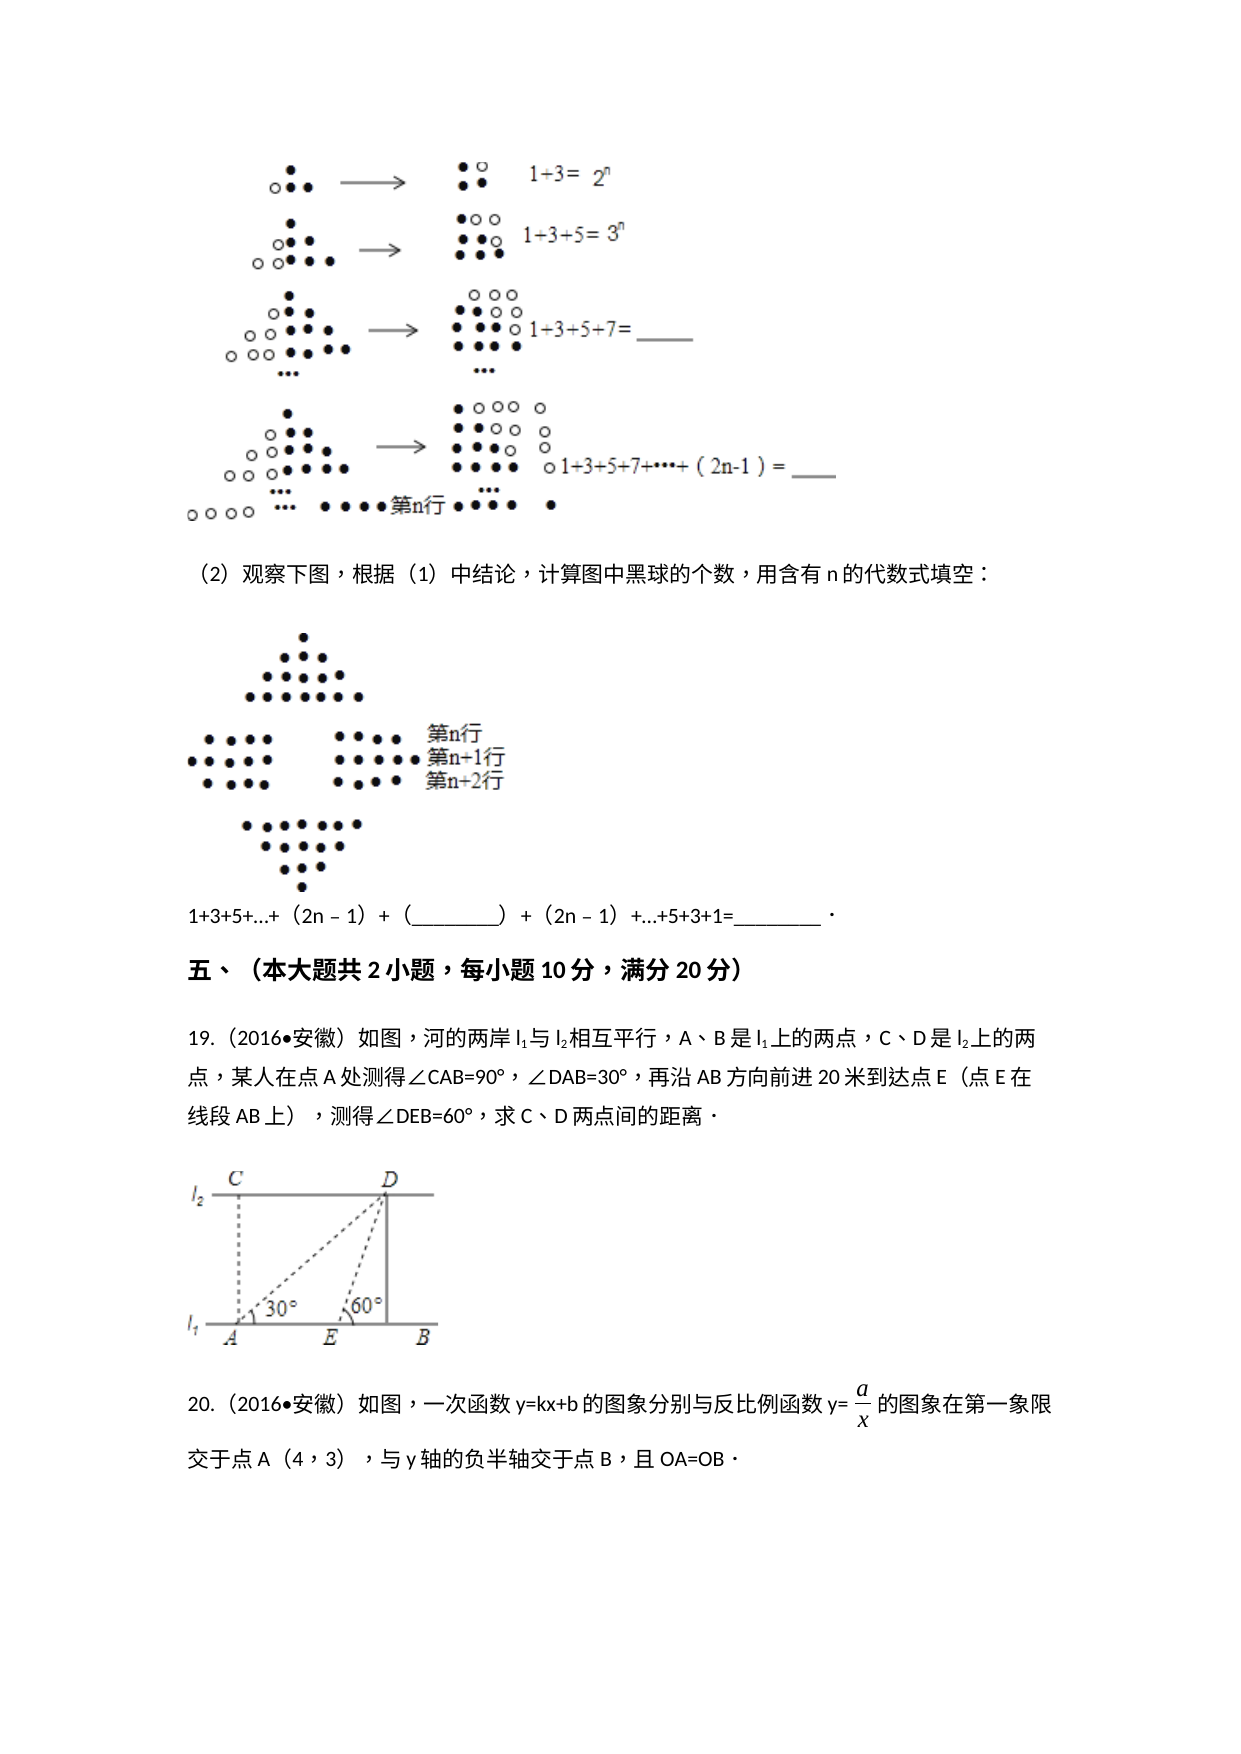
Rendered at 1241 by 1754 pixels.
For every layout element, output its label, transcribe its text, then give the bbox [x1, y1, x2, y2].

picture [187, 162, 836, 521]
text 20.（2016•安徽）如图，一次函数y=kx+b的图象分别与反比例函数y= 的图象在第一象限交于点A（4，3），与y轴的负半轴交于点B，且OA=OB． [187, 1371, 1053, 1475]
text （2）观察下图，根据（1）中结论，计算图中黑球的个数，用含有n的代数式填空： [187, 557, 1053, 590]
text 五、（本大题共2小题，每小题10分，满分20分） [187, 937, 1053, 1002]
text 1+3+5+…+（2n﹣1）+（________）+（2n﹣1）+…+5+3+1=________． [187, 899, 1053, 931]
picture [187, 633, 506, 892]
picture [187, 1171, 439, 1345]
text 19.（2016•安徽）如图，河的两岸l1与l2相互平行，A、B是l1上的两点，C、D是l2上的两点，某人在点A处测得∠CAB=90°，∠DAB=30°，再沿AB方向前进20米到达点E（点E在线段AB上），测得∠DEB=60°，求C、D两点间的距离． [187, 1022, 1053, 1366]
